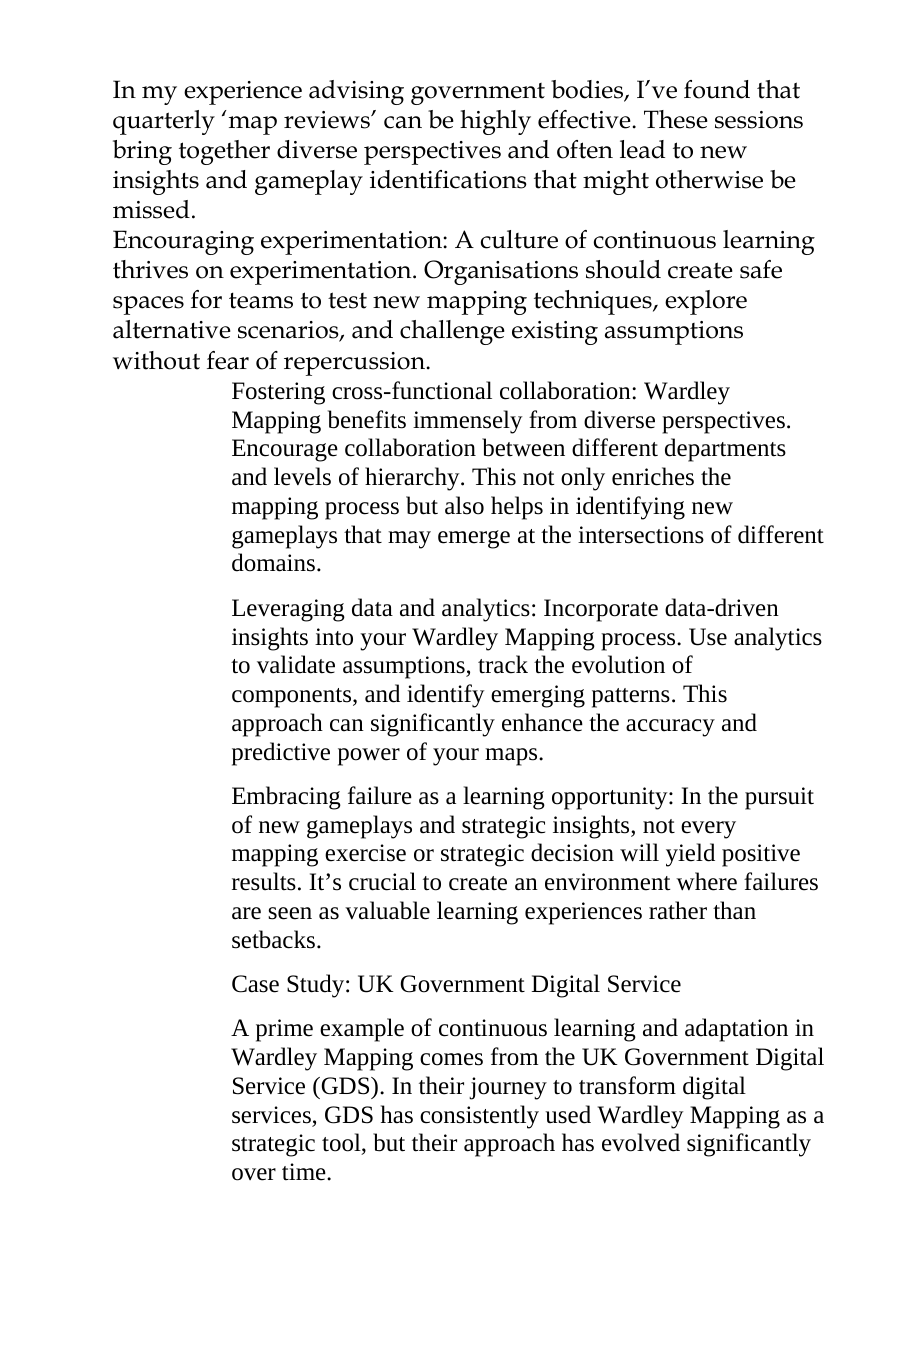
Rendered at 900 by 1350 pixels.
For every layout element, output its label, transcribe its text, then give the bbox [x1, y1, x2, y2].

text Embracing failure as a learning opportunity: In the pursuit of new gameplays and strategic insights, not every mapping exercise or strategic decision will yield positive results. It’s crucial to create an environment where failures are seen as valuable learning experiences rather than setbacks. [231, 781, 825, 953]
text Case Study: UK Government Digital Service [231, 969, 825, 998]
text Encouraging experimentation: A culture of continuous learning thrives on experimentation. Organisations should create safe spaces for teams to test new mapping techniques, explore alternative scenarios, and challenge existing assumptions without fear of repercussion. [112, 226, 825, 376]
text In my experience advising government bodies, I’ve found that quarterly ‘map reviews’ can be highly effective. These sessions bring together diverse perspectives and often lead to new insights and gameplay identifications that might otherwise be missed. [112, 75, 825, 226]
text A prime example of continuous learning and adaptation in Wardley Mapping comes from the UK Government Digital Service (GDS). In their journey to transform digital services, GDS has consistently used Wardley Mapping as a strategic tool, but their approach has evolved significantly over time. [231, 1013, 825, 1186]
text Fostering cross-functional collaboration: Wardley Mapping benefits immensely from diverse perspectives. Encourage collaboration between different departments and levels of hierarchy. This not only enriches the mapping process but also helps in identifying new gameplays that may emerge at the intersections of different domains. [231, 376, 825, 577]
text Leveraging data and analytics: Incorporate data-driven insights into your Wardley Mapping process. Use analytics to validate assumptions, track the evolution of components, and identify emerging patterns. This approach can significantly enhance the accuracy and predictive power of your maps. [231, 593, 825, 765]
